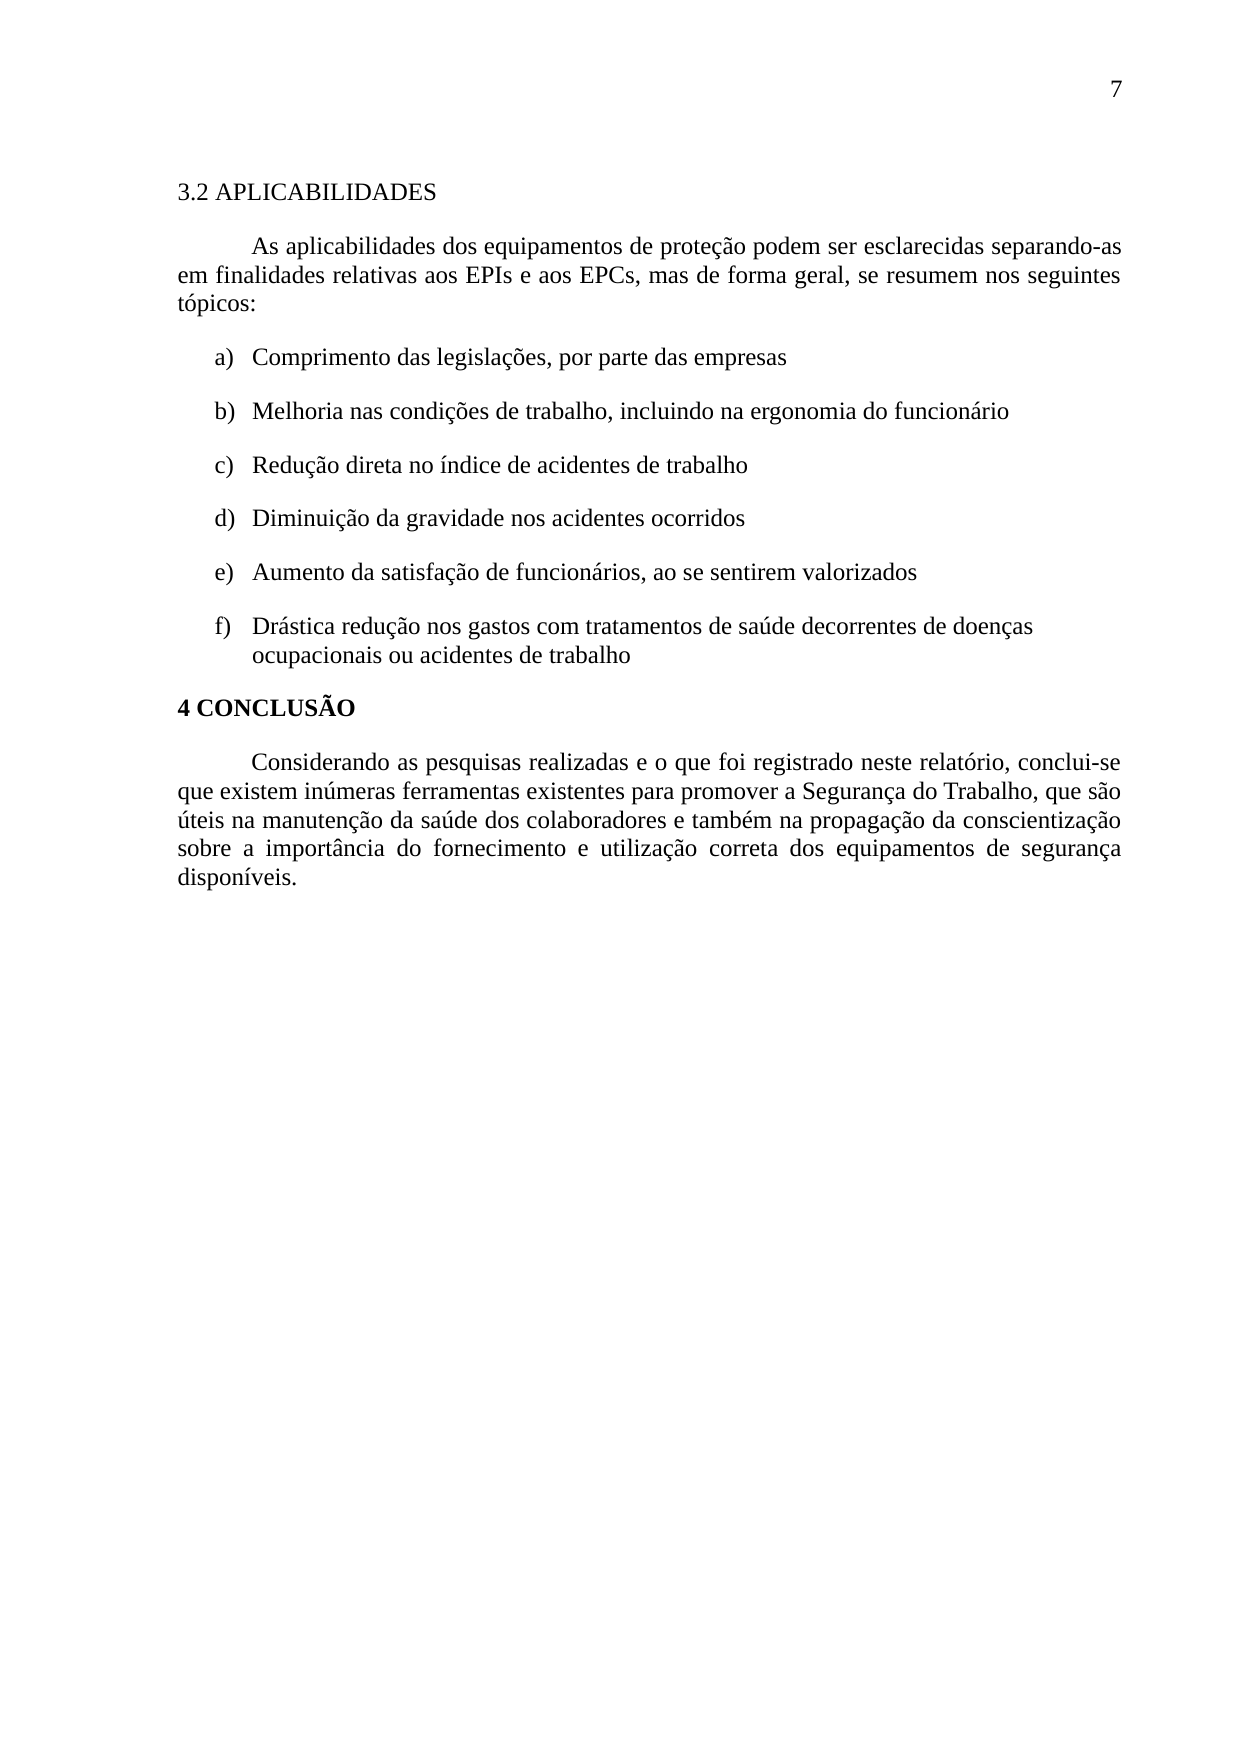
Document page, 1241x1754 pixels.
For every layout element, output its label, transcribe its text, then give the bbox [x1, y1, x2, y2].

subtitle conclusão [177, 693, 1122, 722]
list Comprimento das legislações, por parte das empresas [214, 342, 1122, 371]
list Aumento da satisfação de funcionários, ao se sentirem valorizados [214, 557, 1122, 586]
subtitle aplicabilidades [177, 177, 1122, 206]
list Melhoria nas condições de trabalho, incluindo na ergonomia do funcionário [214, 396, 1122, 425]
text Considerando as pesquisas realizadas e o que foi registrado neste relatório, conclui-se que existem inúmeras ferramentas existentes para promover a Segurança do Trabalho, que são úteis na manutenção da saúde dos colaboradores e também na propagação da conscientização sobre a importância do fornecimento e utilização correta dos equipamentos de segurança disponíveis. [177, 747, 1122, 891]
list Diminuição da gravidade nos acidentes ocorridos [214, 503, 1122, 532]
list Redução direta no índice de acidentes de trabalho [214, 450, 1122, 478]
list Drástica redução nos gastos com tratamentos de saúde decorrentes de doenças ocupacionais ou acidentes de trabalho [214, 611, 1122, 668]
text As aplicabilidades dos equipamentos de proteção podem ser esclarecidas separando-as em finalidades relativas aos EPIs e aos EPCs, mas de forma geral, se resumem nos seguintes tópicos: [177, 231, 1122, 317]
